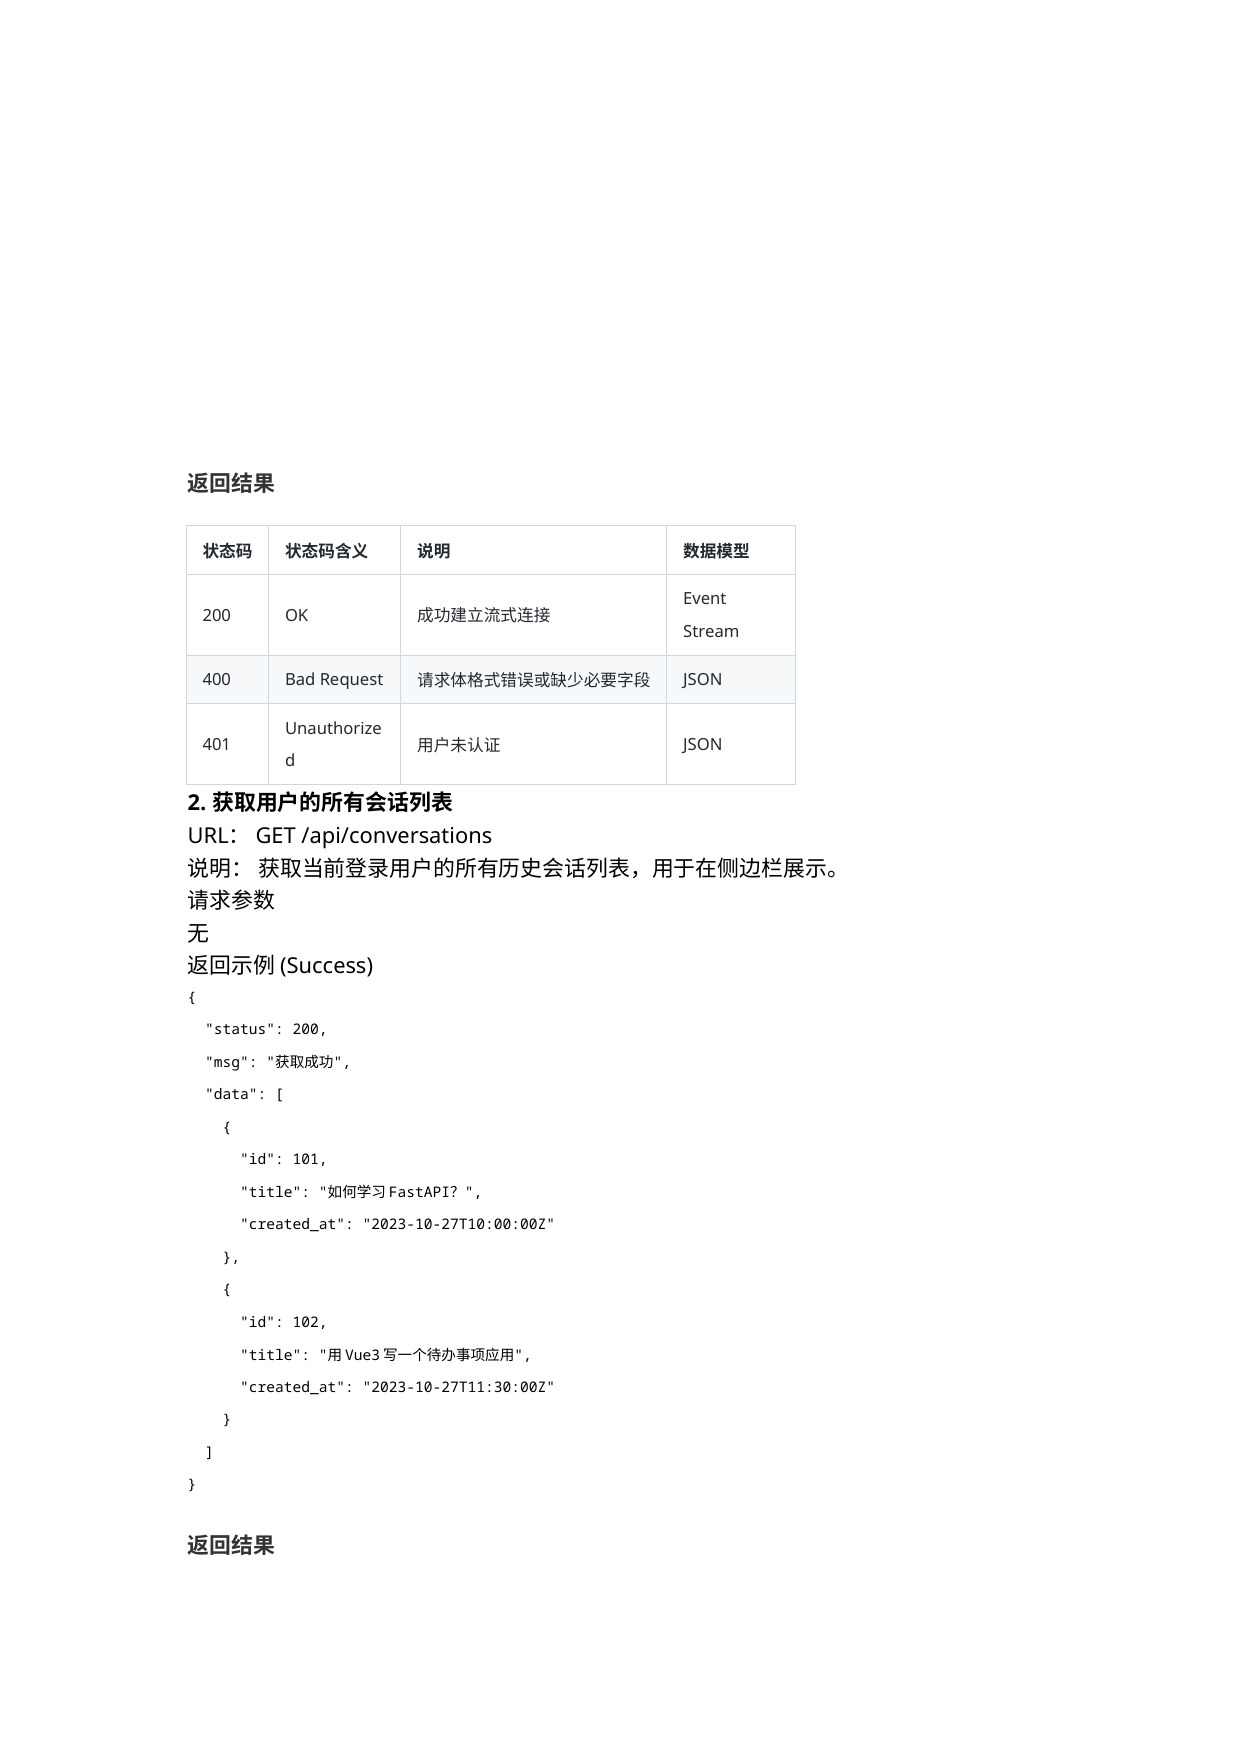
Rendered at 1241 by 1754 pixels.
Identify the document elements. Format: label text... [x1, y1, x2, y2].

text 请求参数 [187, 883, 1053, 915]
text 返回示例 (Success) [187, 948, 1053, 980]
text 说明： 获取当前登录用户的所有历史会话列表，用于在侧边栏展示。 [187, 850, 1053, 883]
table_cell 200 [187, 575, 268, 654]
table_header 状态码含义 [269, 526, 400, 573]
text "title": "如何学习FastAPI？", [187, 1175, 1053, 1208]
text "title": "用Vue3写一个待办事项应用", [187, 1338, 1053, 1370]
text 无 [187, 915, 1053, 948]
table_cell 成功建立流式连接 [401, 575, 666, 654]
table_cell JSON [667, 704, 795, 784]
text } [187, 1403, 1053, 1435]
text "created_at": "2023-10-27T11:30:00Z" [187, 1370, 1053, 1403]
text 2. 获取用户的所有会话列表 [187, 785, 1053, 818]
text { [187, 1273, 1053, 1305]
text "id": 102, [187, 1305, 1053, 1338]
text URL： GET /api/conversations [187, 818, 1053, 850]
text { [187, 1110, 1053, 1143]
text { [187, 980, 1053, 1013]
text "msg": "获取成功", [187, 1045, 1053, 1078]
table_cell Unauthorized [269, 704, 400, 784]
table_cell 401 [187, 704, 268, 784]
subtitle 返回结果 [187, 465, 1053, 498]
table_cell 用户未认证 [401, 704, 666, 784]
table_cell JSON [667, 656, 795, 703]
text ] [187, 1435, 1053, 1468]
table_cell Bad Request [269, 656, 400, 703]
table_header 状态码 [187, 526, 268, 573]
table_cell 400 [187, 656, 268, 703]
table_header 数据模型 [667, 526, 795, 573]
table_cell Event Stream [667, 575, 795, 654]
text } [187, 1468, 1053, 1500]
text "data": [ [187, 1078, 1053, 1110]
text "id": 101, [187, 1143, 1053, 1175]
text "created_at": "2023-10-27T10:00:00Z" [187, 1208, 1053, 1240]
table_cell OK [269, 575, 400, 654]
table_cell 请求体格式错误或缺少必要字段 [401, 656, 666, 703]
text "status": 200, [187, 1013, 1053, 1045]
subtitle 返回结果 [187, 1527, 1053, 1560]
text }, [187, 1240, 1053, 1273]
table_header 说明 [401, 526, 666, 573]
